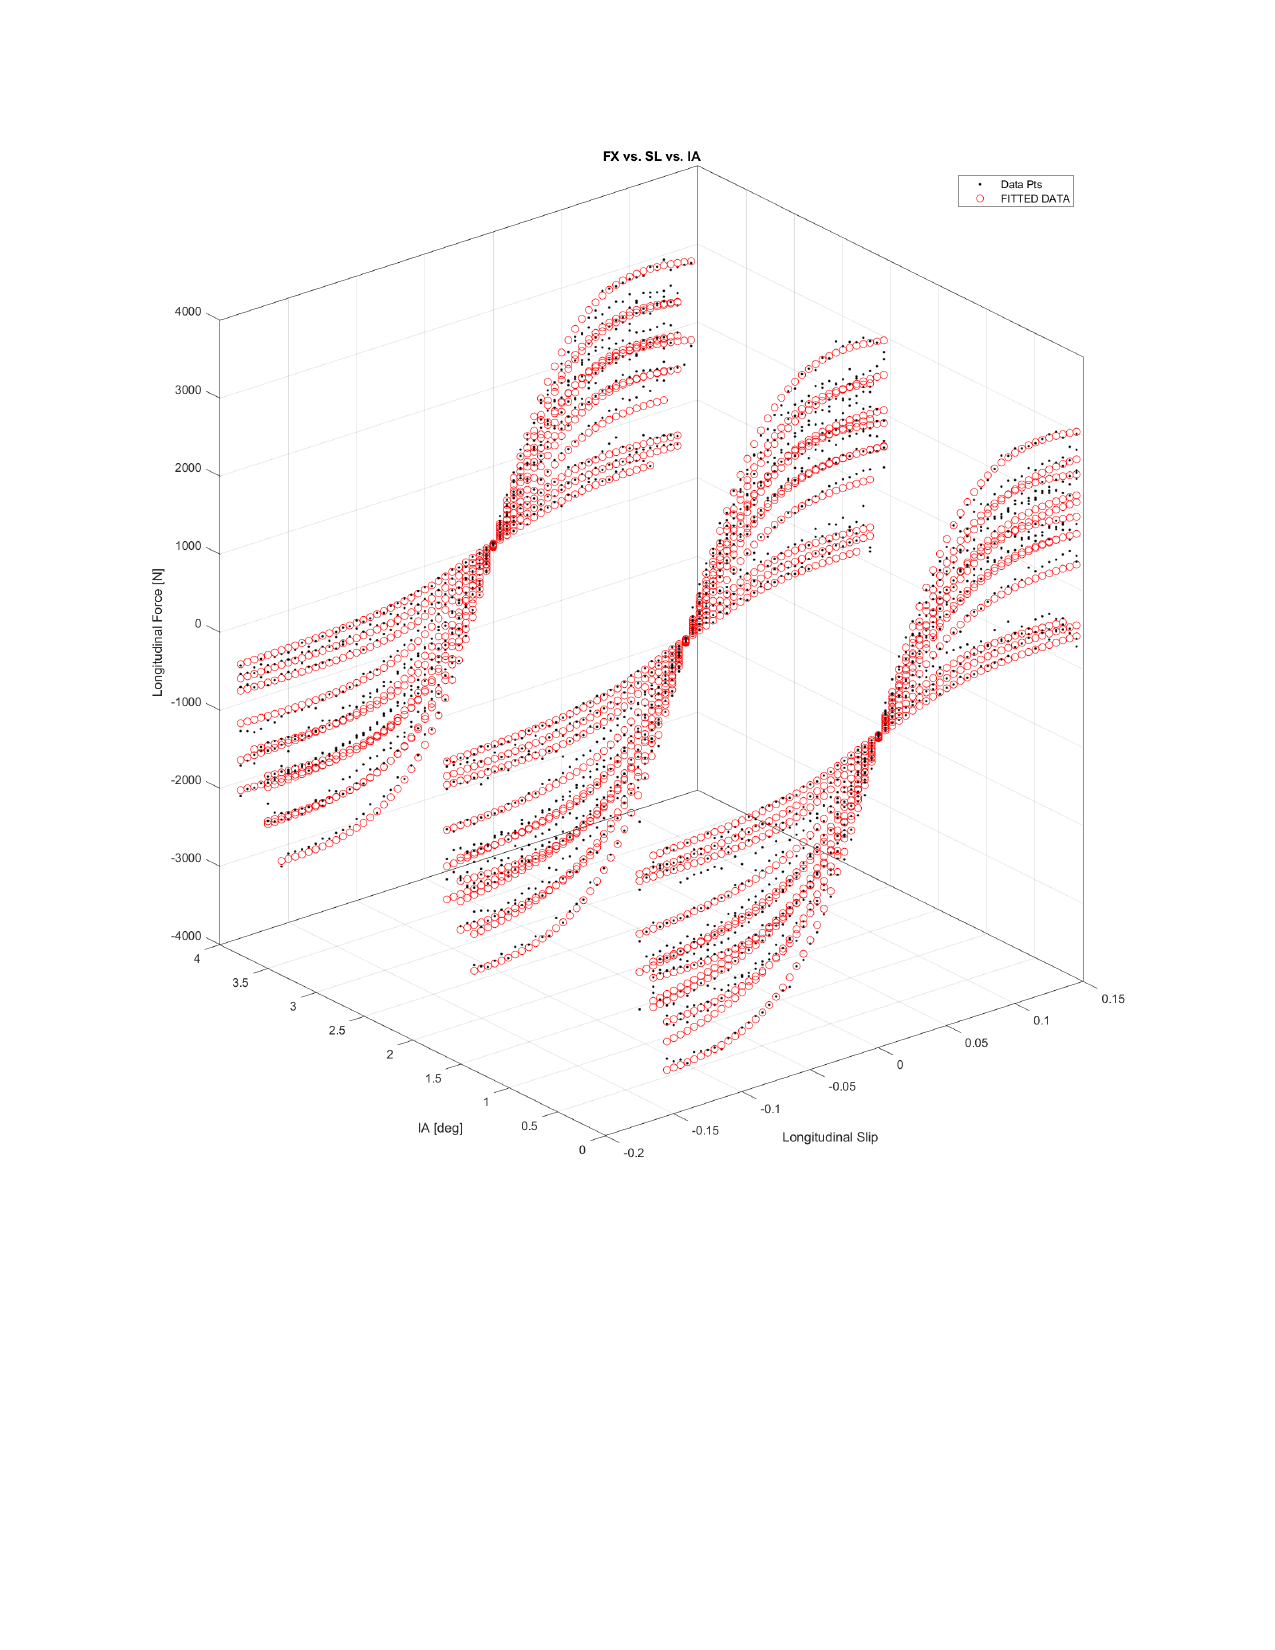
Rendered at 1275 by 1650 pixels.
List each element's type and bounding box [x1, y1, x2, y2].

picture [150, 150, 1125, 1159]
